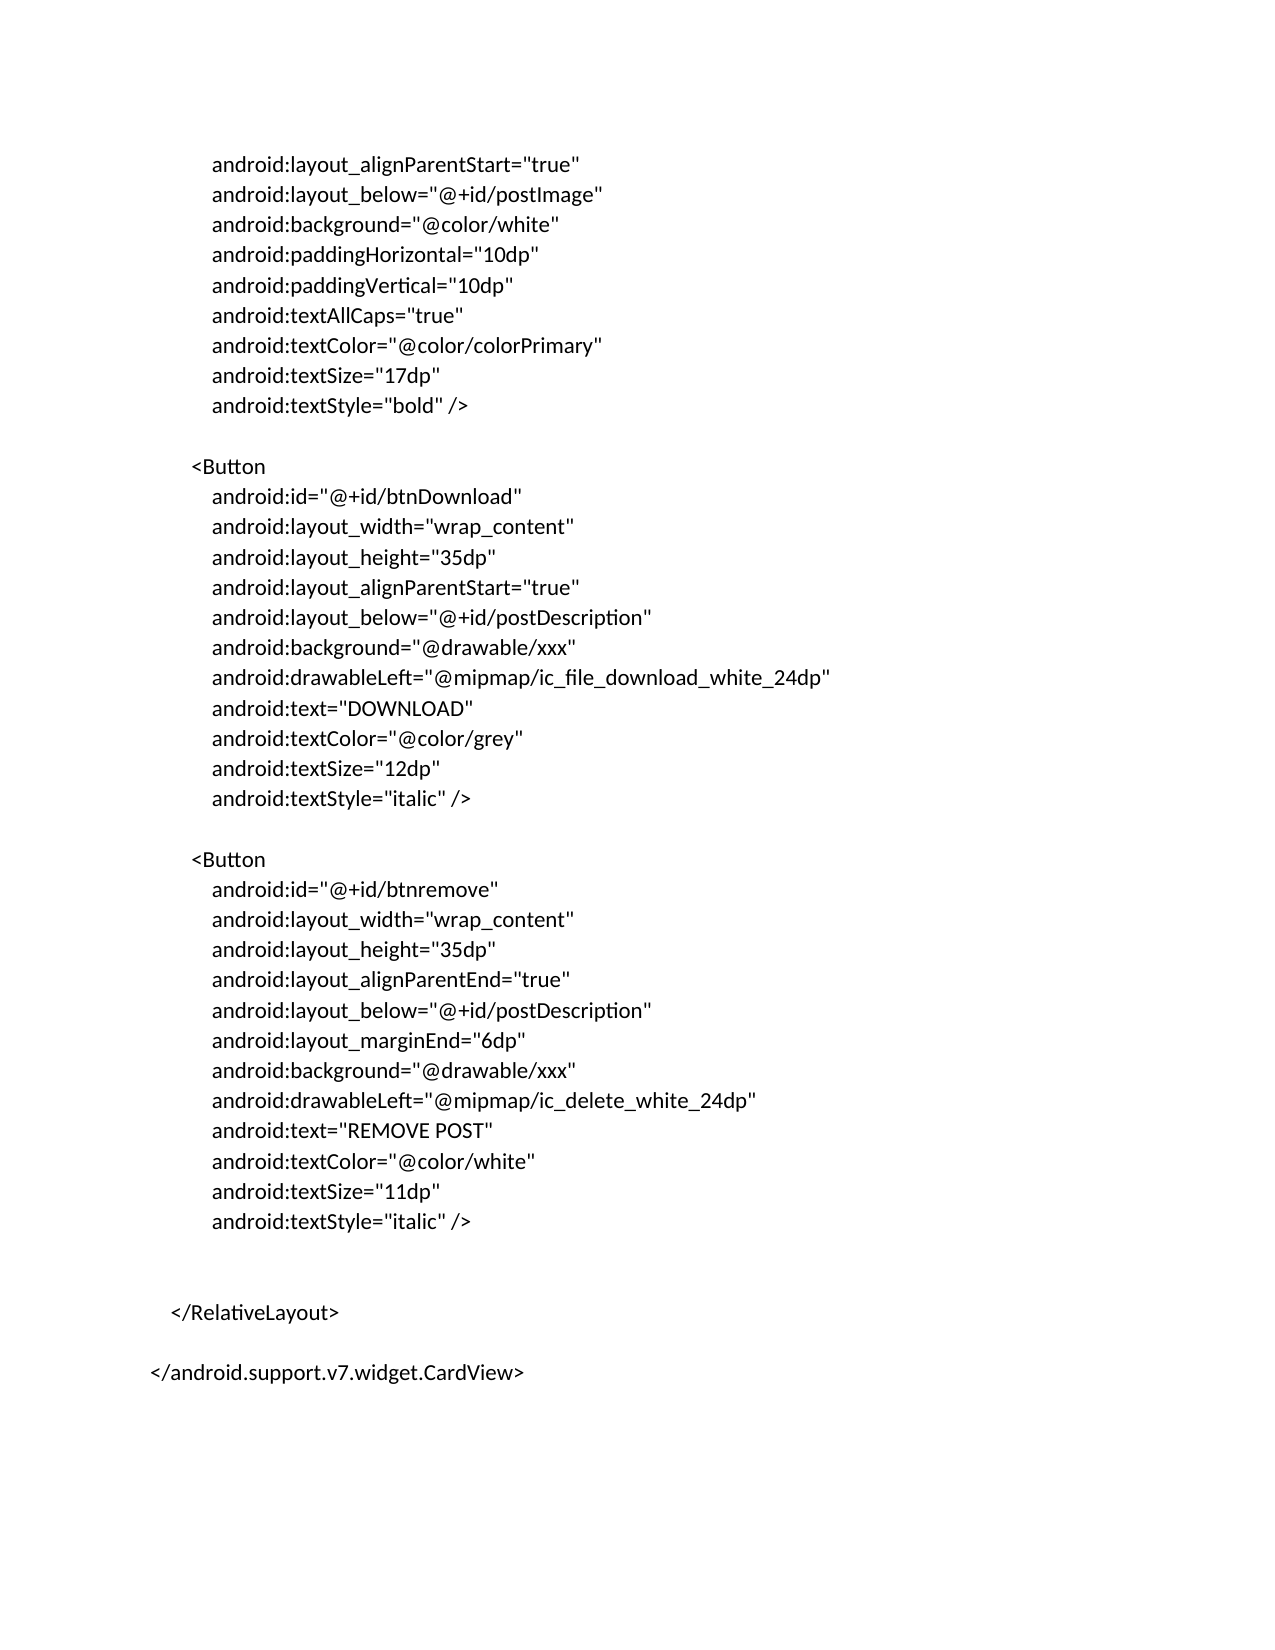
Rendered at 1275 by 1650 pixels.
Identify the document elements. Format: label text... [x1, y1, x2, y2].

text <Button [150, 452, 1125, 480]
text android:textColor="@color/colorPrimary" [150, 331, 1125, 359]
text android:textColor="@color/white" [150, 1147, 1125, 1175]
text android:textColor="@color/grey" [150, 724, 1125, 752]
text android:text="REMOVE POST" [150, 1117, 1125, 1145]
text android:textSize="11dp" [150, 1177, 1125, 1205]
text android:paddingHorizontal="10dp" [150, 241, 1125, 269]
text android:textAllCaps="true" [150, 301, 1125, 329]
text android:textSize="17dp" [150, 361, 1125, 389]
text android:background="@drawable/xxx" [150, 633, 1125, 661]
text android:textStyle="italic" /> [150, 1207, 1125, 1235]
text android:textStyle="bold" /> [150, 392, 1125, 420]
text android:drawableLeft="@mipmap/ic_delete_white_24dp" [150, 1086, 1125, 1114]
text </RelativeLayout> [150, 1298, 1125, 1326]
text android:textStyle="italic" /> [150, 784, 1125, 812]
text android:textSize="12dp" [150, 754, 1125, 782]
text android:text="DOWNLOAD" [150, 694, 1125, 722]
text android:layout_below="@+id/postImage" [150, 180, 1125, 208]
text android:layout_below="@+id/postDescription" [150, 603, 1125, 631]
text android:background="@color/white" [150, 210, 1125, 238]
text </android.support.v7.widget.CardView> [150, 1358, 1125, 1386]
text android:layout_alignParentStart="true" [150, 573, 1125, 601]
text android:layout_height="35dp" [150, 935, 1125, 963]
text android:background="@drawable/xxx" [150, 1056, 1125, 1084]
text android:layout_alignParentStart="true" [150, 150, 1125, 178]
text android:drawableLeft="@mipmap/ic_file_download_white_24dp" [150, 663, 1125, 692]
text android:id="@+id/btnDownload" [150, 482, 1125, 510]
text android:paddingVertical="10dp" [150, 271, 1125, 299]
text android:layout_alignParentEnd="true" [150, 966, 1125, 994]
text android:layout_marginEnd="6dp" [150, 1026, 1125, 1054]
text android:id="@+id/btnremove" [150, 875, 1125, 903]
text android:layout_width="wrap_content" [150, 905, 1125, 933]
text android:layout_height="35dp" [150, 543, 1125, 571]
text android:layout_width="wrap_content" [150, 512, 1125, 541]
text android:layout_below="@+id/postDescription" [150, 996, 1125, 1024]
text <Button [150, 845, 1125, 873]
